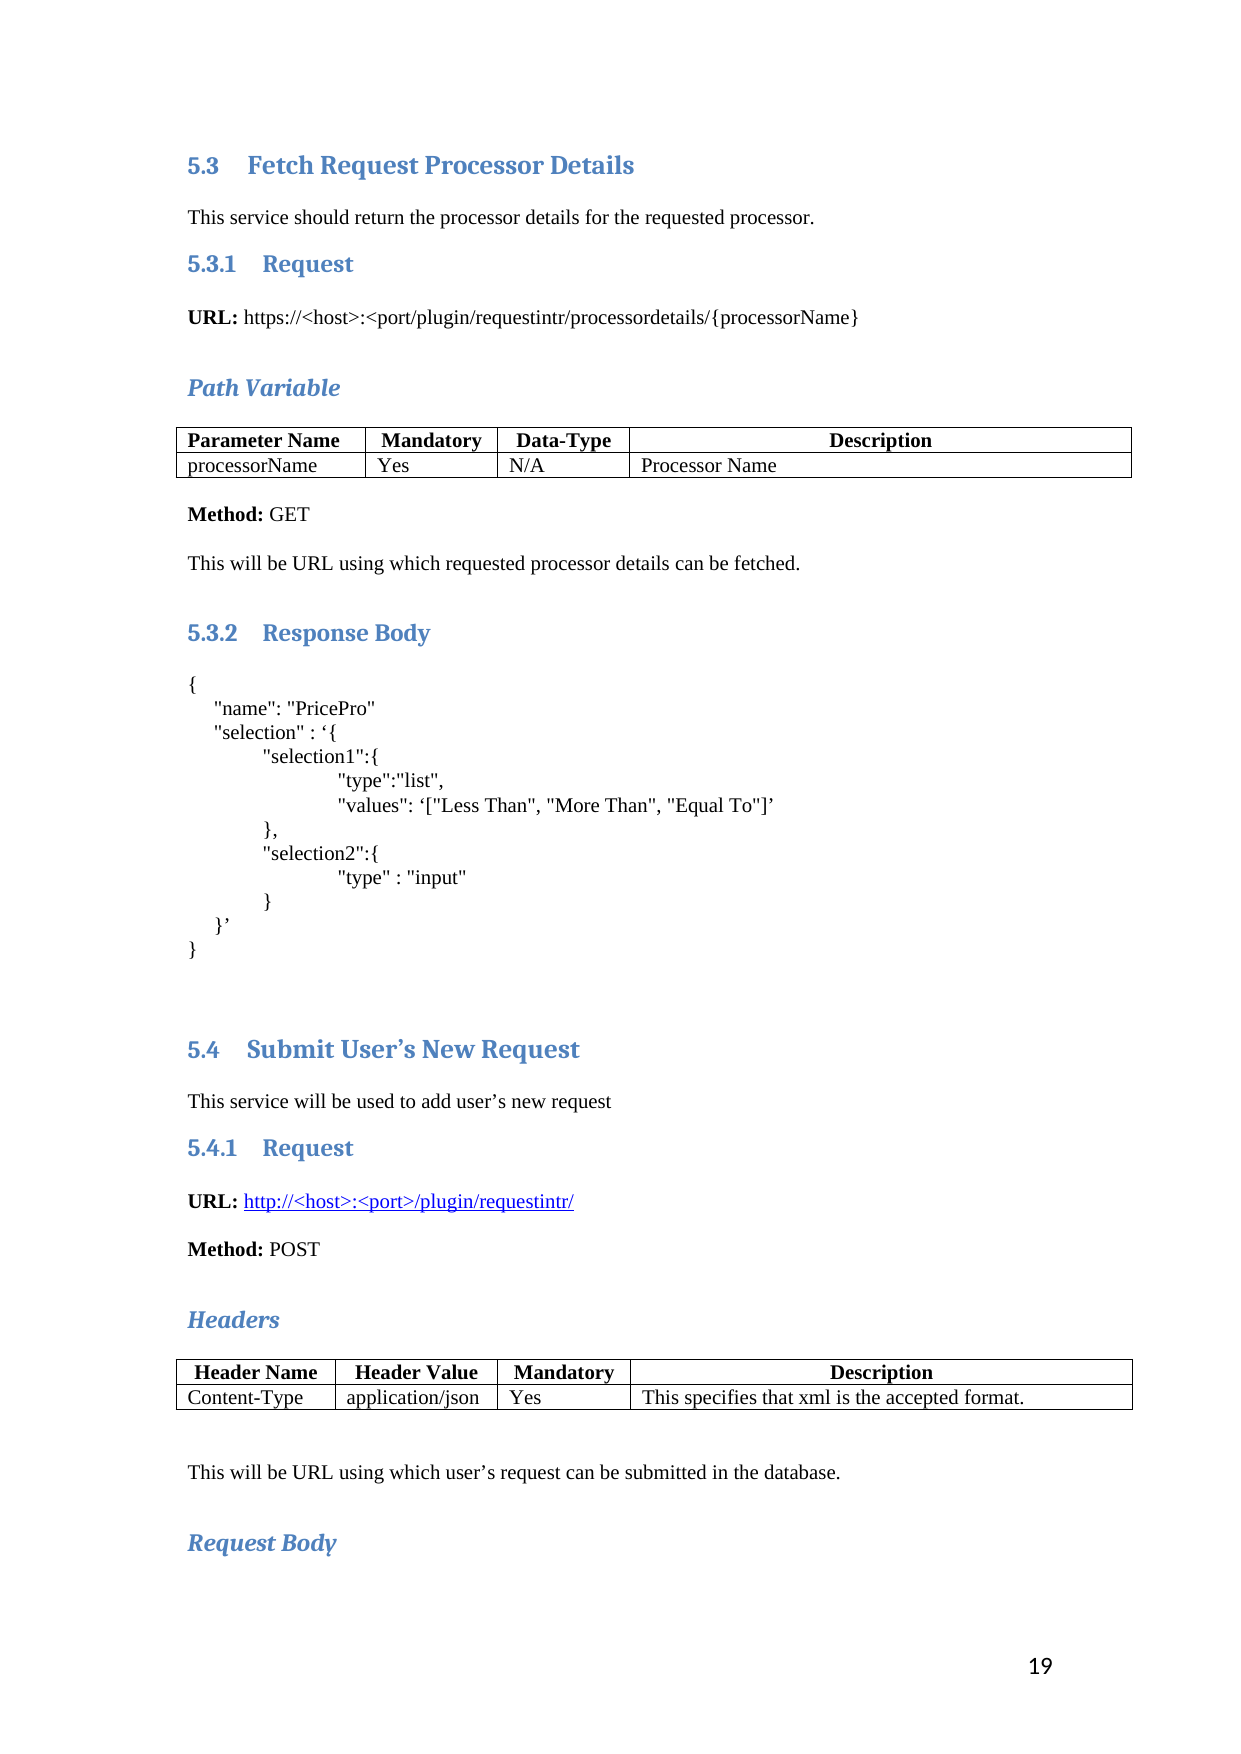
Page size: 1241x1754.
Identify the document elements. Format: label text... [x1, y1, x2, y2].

table_header Data-Type [498, 428, 629, 452]
text }’ [187, 913, 1053, 937]
text } [187, 889, 1053, 913]
table_header Header Name [177, 1360, 335, 1384]
table_header Header Value [336, 1360, 497, 1384]
text "name": "PricePro" [187, 696, 1053, 720]
text "selection" : ‘{ [187, 720, 1053, 744]
text URL: http://<host>:<port>/plugin/requestintr/ [187, 1189, 1053, 1213]
text Method: POST [187, 1237, 1053, 1261]
table_header Mandatory [498, 1360, 630, 1384]
text }, [187, 817, 1053, 841]
table_cell Processor Name [630, 453, 1131, 477]
text "selection2":{ [187, 841, 1053, 865]
text URL: https://<host>:<port/plugin/requestintr/processordetails/{processorName} [187, 305, 1053, 329]
table_cell This specifies that xml is the accepted format. [631, 1385, 1132, 1409]
table_cell Yes [498, 1385, 630, 1409]
subtitle Path Variable [187, 374, 1053, 403]
text "type" : "input" [187, 865, 1053, 889]
table_header Parameter Name [177, 428, 365, 452]
table_header Mandatory [366, 428, 497, 452]
table_cell N/A [498, 453, 629, 477]
text "selection1":{ [187, 744, 1053, 768]
table_header Description [631, 1360, 1132, 1384]
text This service will be used to add user’s new request [187, 1089, 1053, 1113]
subtitle Fetch Request Processor Details [187, 150, 1053, 181]
text } [187, 937, 1053, 961]
table_cell application/json [336, 1385, 497, 1409]
table_cell processorName [177, 453, 365, 477]
text This will be URL using which user’s request can be submitted in the database. [187, 1460, 1053, 1484]
subtitle Request [187, 250, 1053, 279]
table_cell Content-Type [177, 1385, 335, 1409]
text Method: GET [187, 502, 1053, 526]
subtitle Request Body [187, 1529, 1053, 1557]
text This will be URL using which requested processor details can be fetched. [187, 550, 1053, 574]
subtitle Request [187, 1134, 1053, 1163]
text "type":"list", [187, 768, 1053, 792]
table_header Description [630, 428, 1131, 452]
text This service should return the processor details for the requested processor. [187, 205, 1053, 229]
text "values": ‘["Less Than", "More Than", "Equal To"]’ [187, 792, 1053, 817]
subtitle Submit User’s New Request [187, 1034, 1053, 1065]
text { [187, 672, 1053, 696]
subtitle Headers [187, 1306, 1053, 1335]
table_cell Yes [366, 453, 497, 477]
subtitle Response Body [187, 619, 1053, 648]
